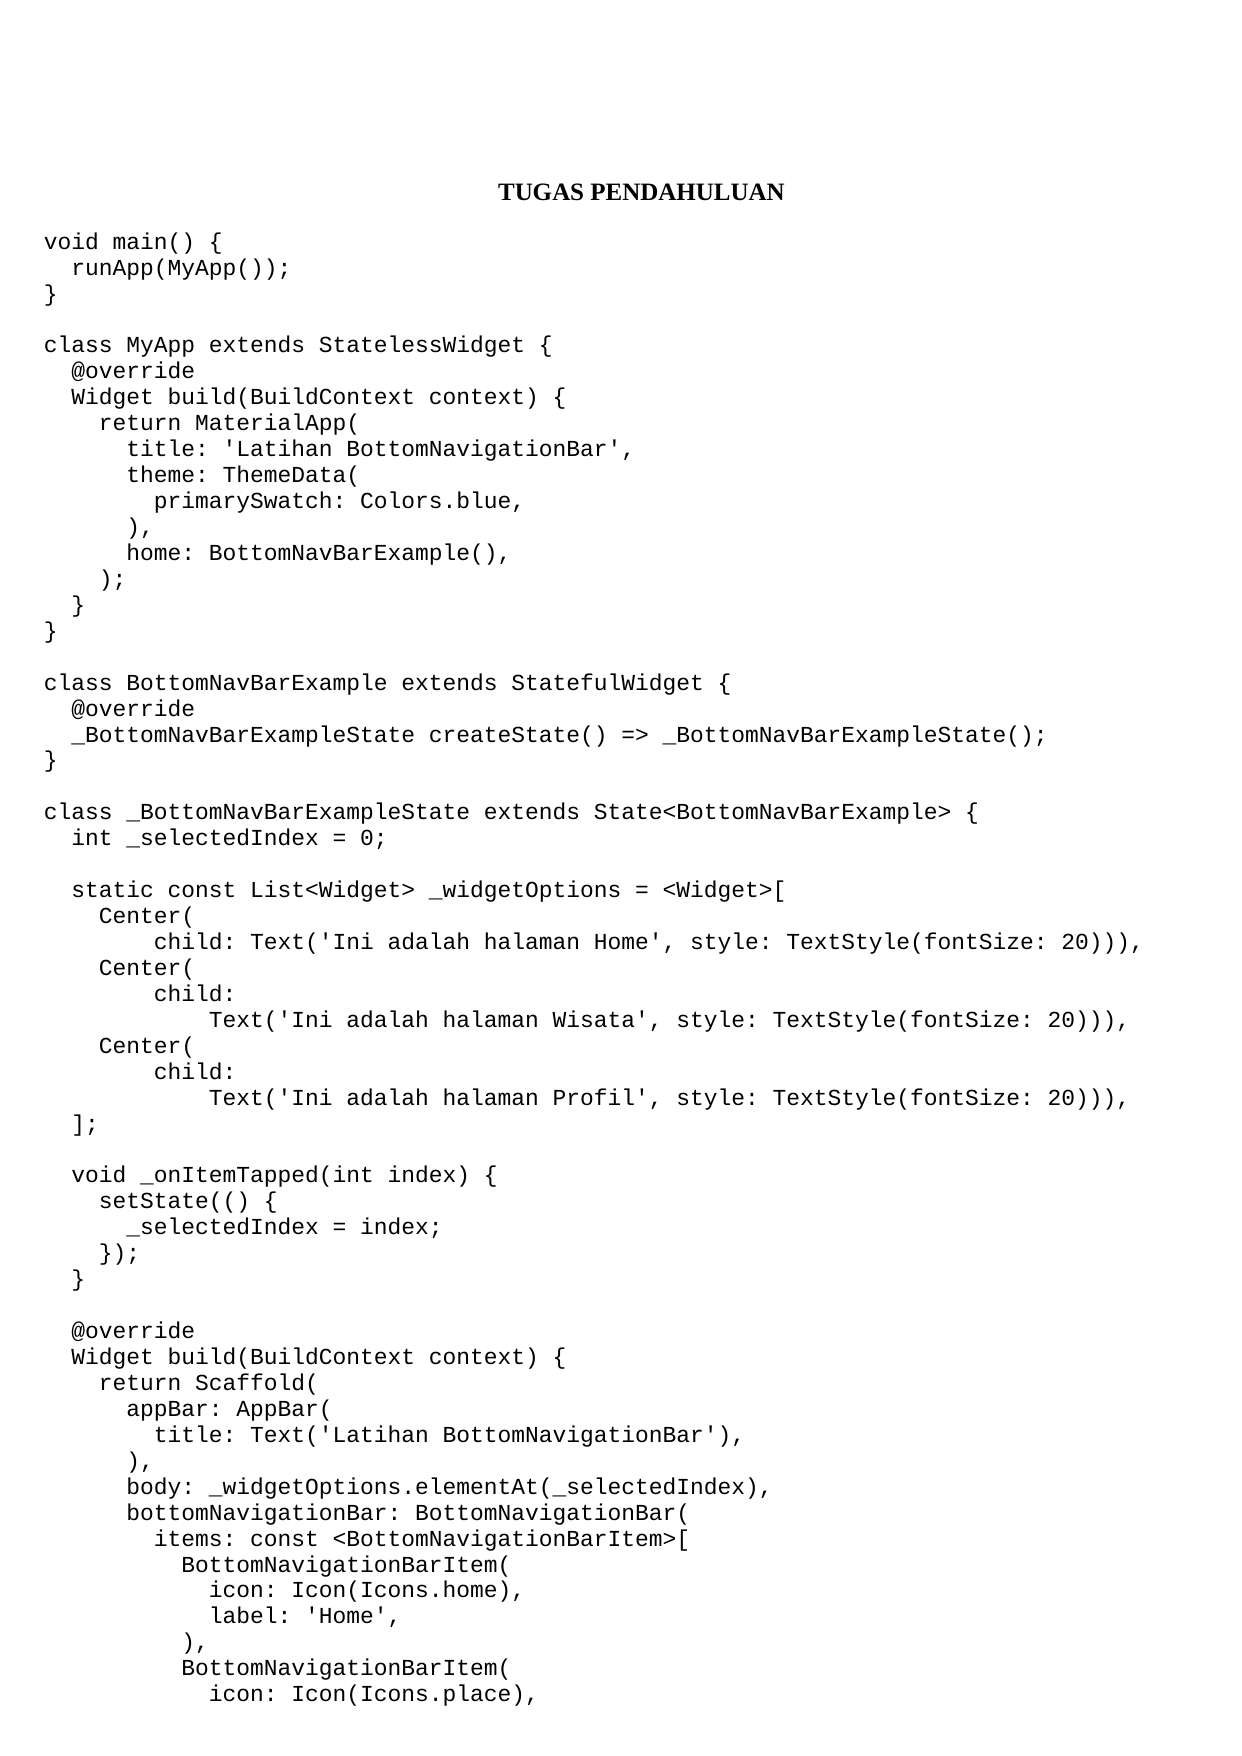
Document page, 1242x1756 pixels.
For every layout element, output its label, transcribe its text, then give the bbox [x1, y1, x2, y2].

text ), [44, 1631, 1204, 1657]
text Text('Ini adalah halaman Profil', style: TextStyle(fontSize: 20))), [44, 1086, 1204, 1112]
text Center( [44, 904, 1204, 930]
text child: [44, 1060, 1204, 1086]
text items: const <BottomNavigationBarItem>[ [44, 1527, 1204, 1553]
text @override [44, 697, 1204, 723]
text } [44, 282, 1204, 308]
text class MyApp extends StatelessWidget { [44, 334, 1204, 360]
text icon: Icon(Icons.home), [44, 1579, 1204, 1605]
text title: 'Latihan BottomNavigationBar', [44, 438, 1204, 463]
text return Scaffold( [44, 1371, 1204, 1397]
text static const List<Widget> _widgetOptions = <Widget>[ [44, 878, 1204, 904]
text Widget build(BuildContext context) { [44, 386, 1204, 412]
text Widget build(BuildContext context) { [44, 1345, 1204, 1371]
text ]; [44, 1112, 1204, 1138]
text @override [44, 360, 1204, 386]
text home: BottomNavBarExample(), [44, 541, 1204, 567]
text child: [44, 982, 1204, 1008]
text return MaterialApp( [44, 412, 1204, 438]
text } [44, 1268, 1204, 1293]
text } [44, 619, 1204, 645]
text ), [44, 515, 1204, 541]
text bottomNavigationBar: BottomNavigationBar( [44, 1501, 1204, 1527]
text primarySwatch: Colors.blue, [44, 489, 1204, 515]
text child: Text('Ini adalah halaman Home', style: TextStyle(fontSize: 20))), [44, 930, 1204, 956]
text void _onItemTapped(int index) { [44, 1164, 1204, 1190]
text Text('Ini adalah halaman Wisata', style: TextStyle(fontSize: 20))), [44, 1008, 1204, 1034]
text class BottomNavBarExample extends StatefulWidget { [44, 671, 1204, 697]
text icon: Icon(Icons.place), [44, 1683, 1204, 1708]
text theme: ThemeData( [44, 463, 1204, 489]
text ), [44, 1449, 1204, 1475]
text _BottomNavBarExampleState createState() => _BottomNavBarExampleState(); [44, 723, 1204, 749]
text } [44, 749, 1204, 775]
text BottomNavigationBarItem( [44, 1553, 1204, 1579]
text label: 'Home', [44, 1605, 1204, 1631]
text int _selectedIndex = 0; [44, 827, 1204, 853]
text _selectedIndex = index; [44, 1216, 1204, 1242]
text @override [44, 1319, 1204, 1345]
text runApp(MyApp()); [44, 256, 1204, 282]
text Center( [44, 1034, 1204, 1060]
text } [44, 593, 1204, 619]
text body: _widgetOptions.elementAt(_selectedIndex), [44, 1475, 1204, 1501]
text ); [44, 567, 1204, 593]
text class _BottomNavBarExampleState extends State<BottomNavBarExample> { [44, 801, 1204, 827]
text void main() { [44, 230, 1204, 256]
text Center( [44, 956, 1204, 982]
text appBar: AppBar( [44, 1397, 1204, 1423]
text setState(() { [44, 1190, 1204, 1216]
text BottomNavigationBarItem( [44, 1657, 1204, 1683]
text title: Text('Latihan BottomNavigationBar'), [44, 1423, 1204, 1449]
text }); [44, 1242, 1204, 1268]
